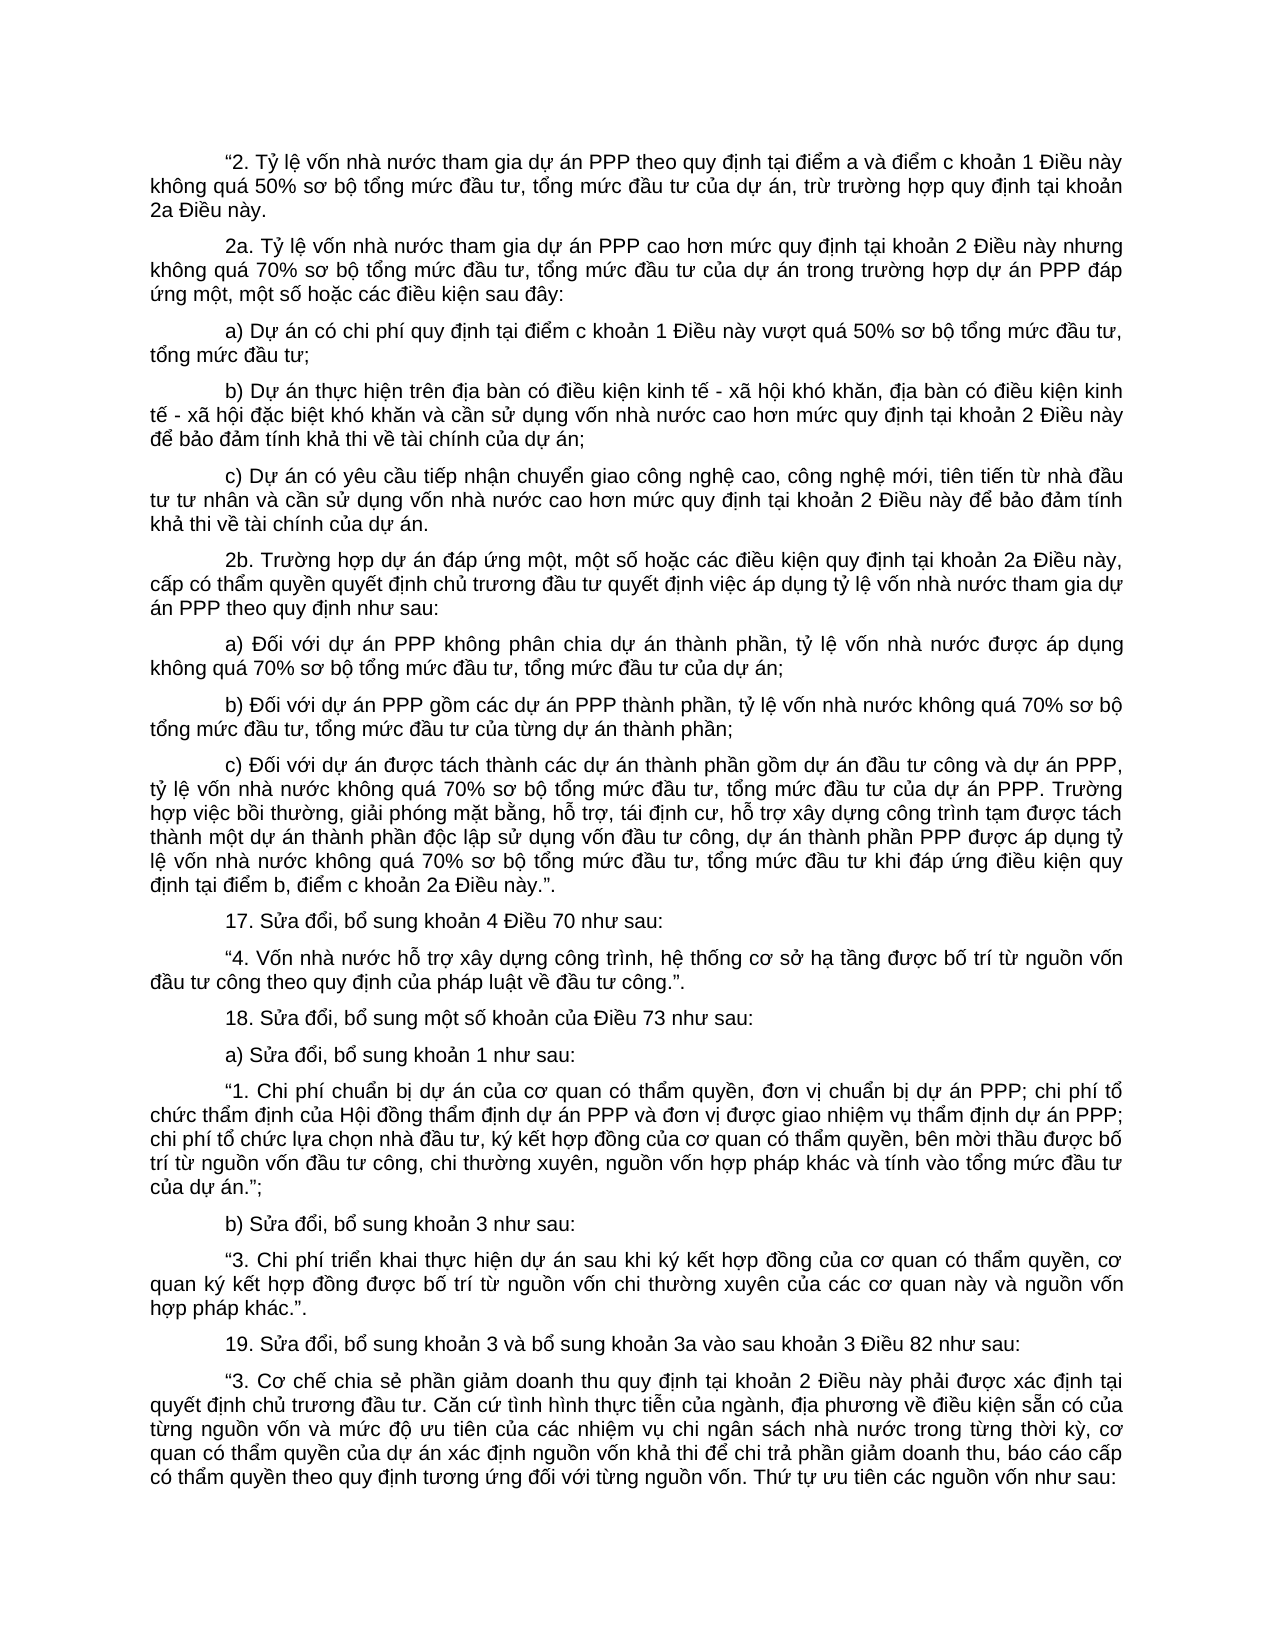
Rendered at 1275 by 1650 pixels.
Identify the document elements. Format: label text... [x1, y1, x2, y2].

text 2a. Tỷ lệ vốn nhà nước tham gia dự án PPP cao hơn mức quy định tại khoản 2 Điều này nhưng không quá 70% sơ bộ tổng mức đầu tư, tổng mức đầu tư của dự án trong trường hợp dự án PPP đáp ứng một, một số hoặc các điều kiện sau đây: [150, 234, 1125, 306]
text b) Sửa đổi, bổ sung khoản 3 như sau: [150, 1211, 1125, 1235]
text 19. Sửa đổi, bổ sung khoản 3 và bổ sung khoản 3a vào sau khoản 3 Điều 82 như sau: [150, 1332, 1125, 1356]
text a) Đối với dự án PPP không phân chia dự án thành phần, tỷ lệ vốn nhà nước được áp dụng không quá 70% sơ bộ tổng mức đầu tư, tổng mức đầu tư của dự án; [150, 632, 1125, 680]
text “3. Chi phí triển khai thực hiện dự án sau khi ký kết hợp đồng của cơ quan có thẩm quyền, cơ quan ký kết hợp đồng được bố trí từ nguồn vốn chi thường xuyên của các cơ quan này và nguồn vốn hợp pháp khác.”. [150, 1248, 1125, 1320]
text 2b. Trường hợp dự án đáp ứng một, một số hoặc các điều kiện quy định tại khoản 2a Điều này, cấp có thẩm quyền quyết định chủ trương đầu tư quyết định việc áp dụng tỷ lệ vốn nhà nước tham gia dự án PPP theo quy định như sau: [150, 548, 1125, 620]
text c) Đối với dự án được tách thành các dự án thành phần gồm dự án đầu tư công và dự án PPP, tỷ lệ vốn nhà nước không quá 70% sơ bộ tổng mức đầu tư, tổng mức đầu tư của dự án PPP. Trường hợp việc bồi thường, giải phóng mặt bằng, hỗ trợ, tái định cư, hỗ trợ xây dựng công trình tạm được tách thành một dự án thành phần độc lập sử dụng vốn đầu tư công, dự án thành phần PPP được áp dụng tỷ lệ vốn nhà nước không quá 70% sơ bộ tổng mức đầu tư, tổng mức đầu tư khi đáp ứng điều kiện quy định tại điểm b, điểm c khoản 2a Điều này.”. [150, 753, 1125, 897]
text b) Dự án thực hiện trên địa bàn có điều kiện kinh tế - xã hội khó khăn, địa bàn có điều kiện kinh tế - xã hội đặc biệt khó khăn và cần sử dụng vốn nhà nước cao hơn mức quy định tại khoản 2 Điều này để bảo đảm tính khả thi về tài chính của dự án; [150, 379, 1125, 451]
text 18. Sửa đổi, bổ sung một số khoản của Điều 73 như sau: [150, 1006, 1125, 1030]
text “1. Chi phí chuẩn bị dự án của cơ quan có thẩm quyền, đơn vị chuẩn bị dự án PPP; chi phí tổ chức thẩm định của Hội đồng thẩm định dự án PPP và đơn vị được giao nhiệm vụ thẩm định dự án PPP; chi phí tổ chức lựa chọn nhà đầu tư, ký kết hợp đồng của cơ quan có thẩm quyền, bên mời thầu được bố trí từ nguồn vốn đầu tư công, chi thường xuyên, nguồn vốn hợp pháp khác và tính vào tổng mức đầu tư của dự án.”; [150, 1079, 1125, 1199]
text “2. Tỷ lệ vốn nhà nước tham gia dự án PPP theo quy định tại điểm a và điểm c khoản 1 Điều này không quá 50% sơ bộ tổng mức đầu tư, tổng mức đầu tư của dự án, trừ trường hợp quy định tại khoản 2a Điều này. [150, 150, 1125, 222]
text c) Dự án có yêu cầu tiếp nhận chuyển giao công nghệ cao, công nghệ mới, tiên tiến từ nhà đầu tư tư nhân và cần sử dụng vốn nhà nước cao hơn mức quy định tại khoản 2 Điều này để bảo đảm tính khả thi về tài chính của dự án. [150, 463, 1125, 535]
text “4. Vốn nhà nước hỗ trợ xây dựng công trình, hệ thống cơ sở hạ tầng được bố trí từ nguồn vốn đầu tư công theo quy định của pháp luật về đầu tư công.”. [150, 946, 1125, 994]
text b) Đối với dự án PPP gồm các dự án PPP thành phần, tỷ lệ vốn nhà nước không quá 70% sơ bộ tổng mức đầu tư, tổng mức đầu tư của từng dự án thành phần; [150, 693, 1125, 741]
text a) Sửa đổi, bổ sung khoản 1 như sau: [150, 1043, 1125, 1067]
text a) Dự án có chi phí quy định tại điểm c khoản 1 Điều này vượt quá 50% sơ bộ tổng mức đầu tư, tổng mức đầu tư; [150, 319, 1125, 367]
text “3. Cơ chế chia sẻ phần giảm doanh thu quy định tại khoản 2 Điều này phải được xác định tại quyết định chủ trương đầu tư. Căn cứ tình hình thực tiễn của ngành, địa phương về điều kiện sẵn có của từng nguồn vốn và mức độ ưu tiên của các nhiệm vụ chi ngân sách nhà nước trong từng thời kỳ, cơ quan có thẩm quyền của dự án xác định nguồn vốn khả thi để chi trả phần giảm doanh thu, báo cáo cấp có thẩm quyền theo quy định tương ứng đối với từng nguồn vốn. Thứ tự ưu tiên các nguồn vốn như sau: [150, 1369, 1125, 1488]
text 17. Sửa đổi, bổ sung khoản 4 Điều 70 như sau: [150, 909, 1125, 933]
